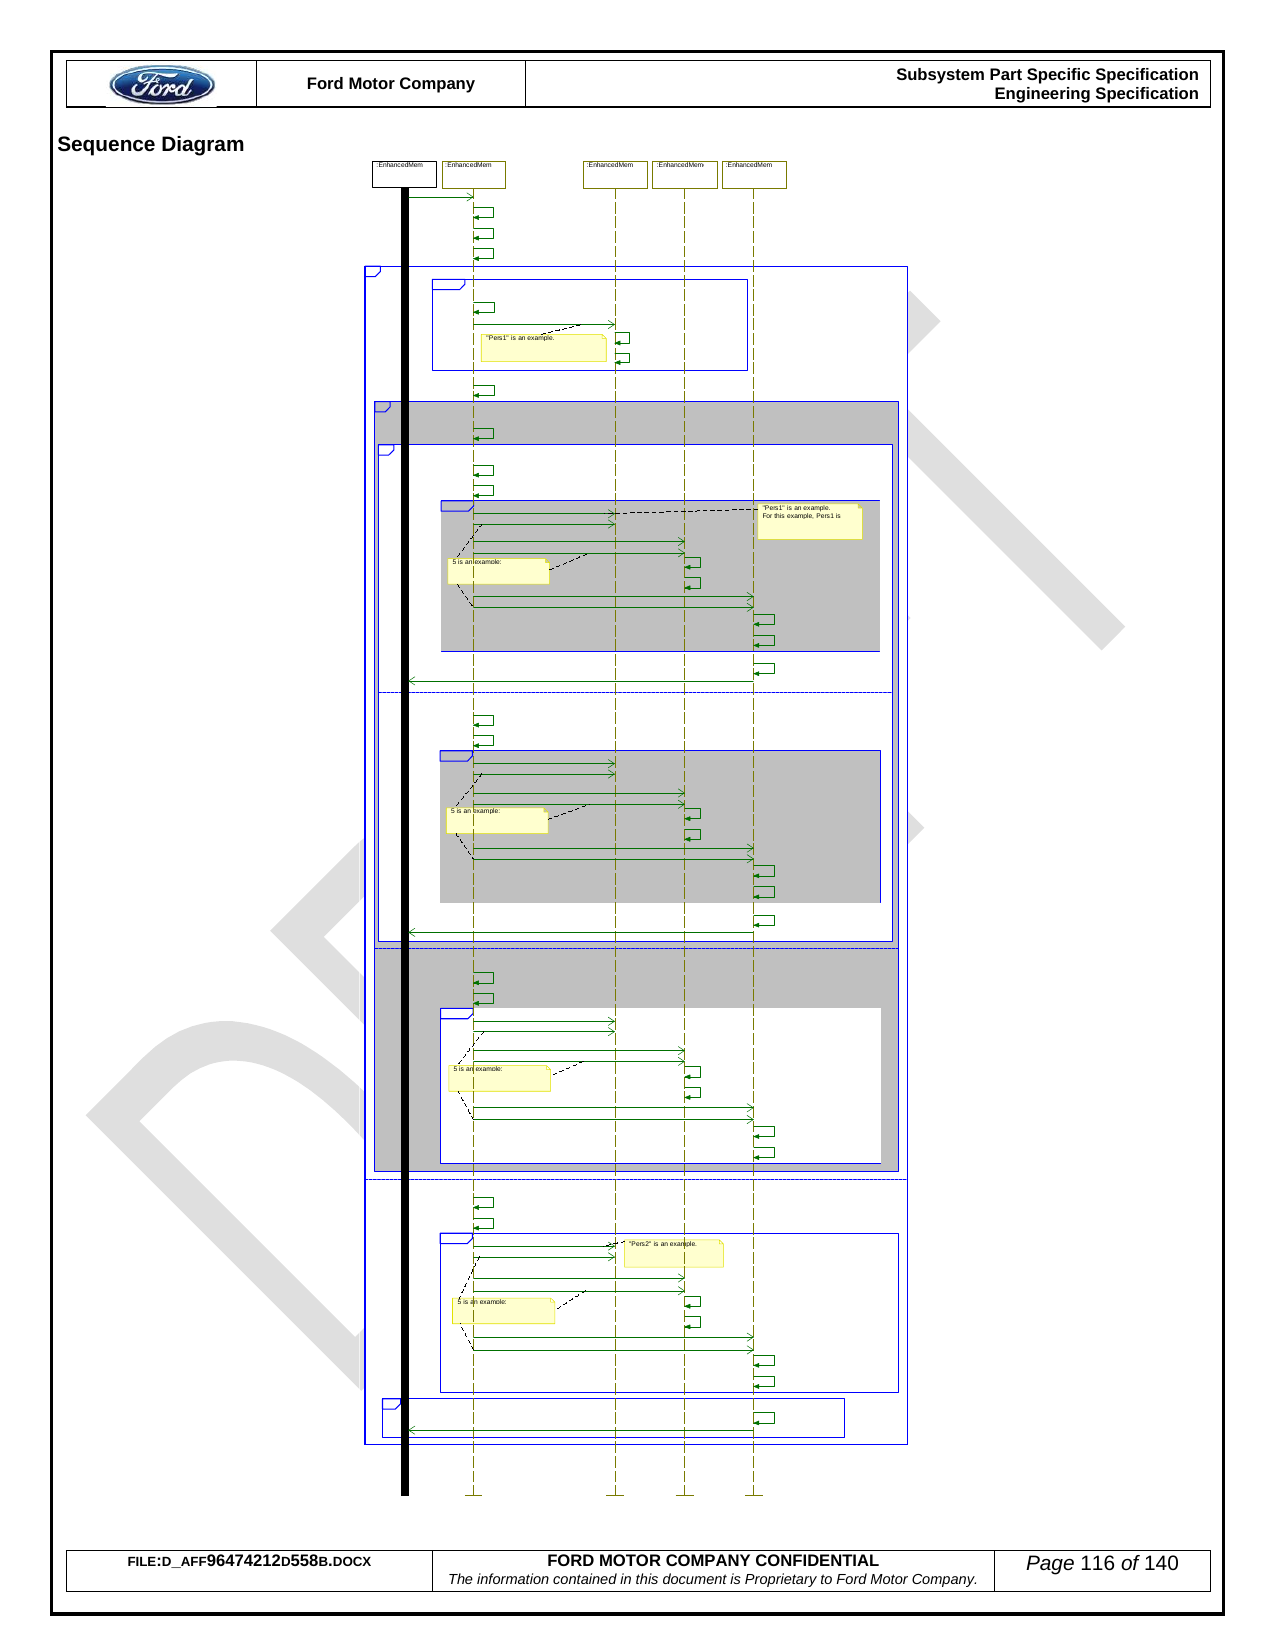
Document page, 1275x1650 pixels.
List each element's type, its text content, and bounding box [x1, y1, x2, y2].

text Sequence Diagram [57, 131, 1215, 155]
picture [105, 61, 217, 107]
